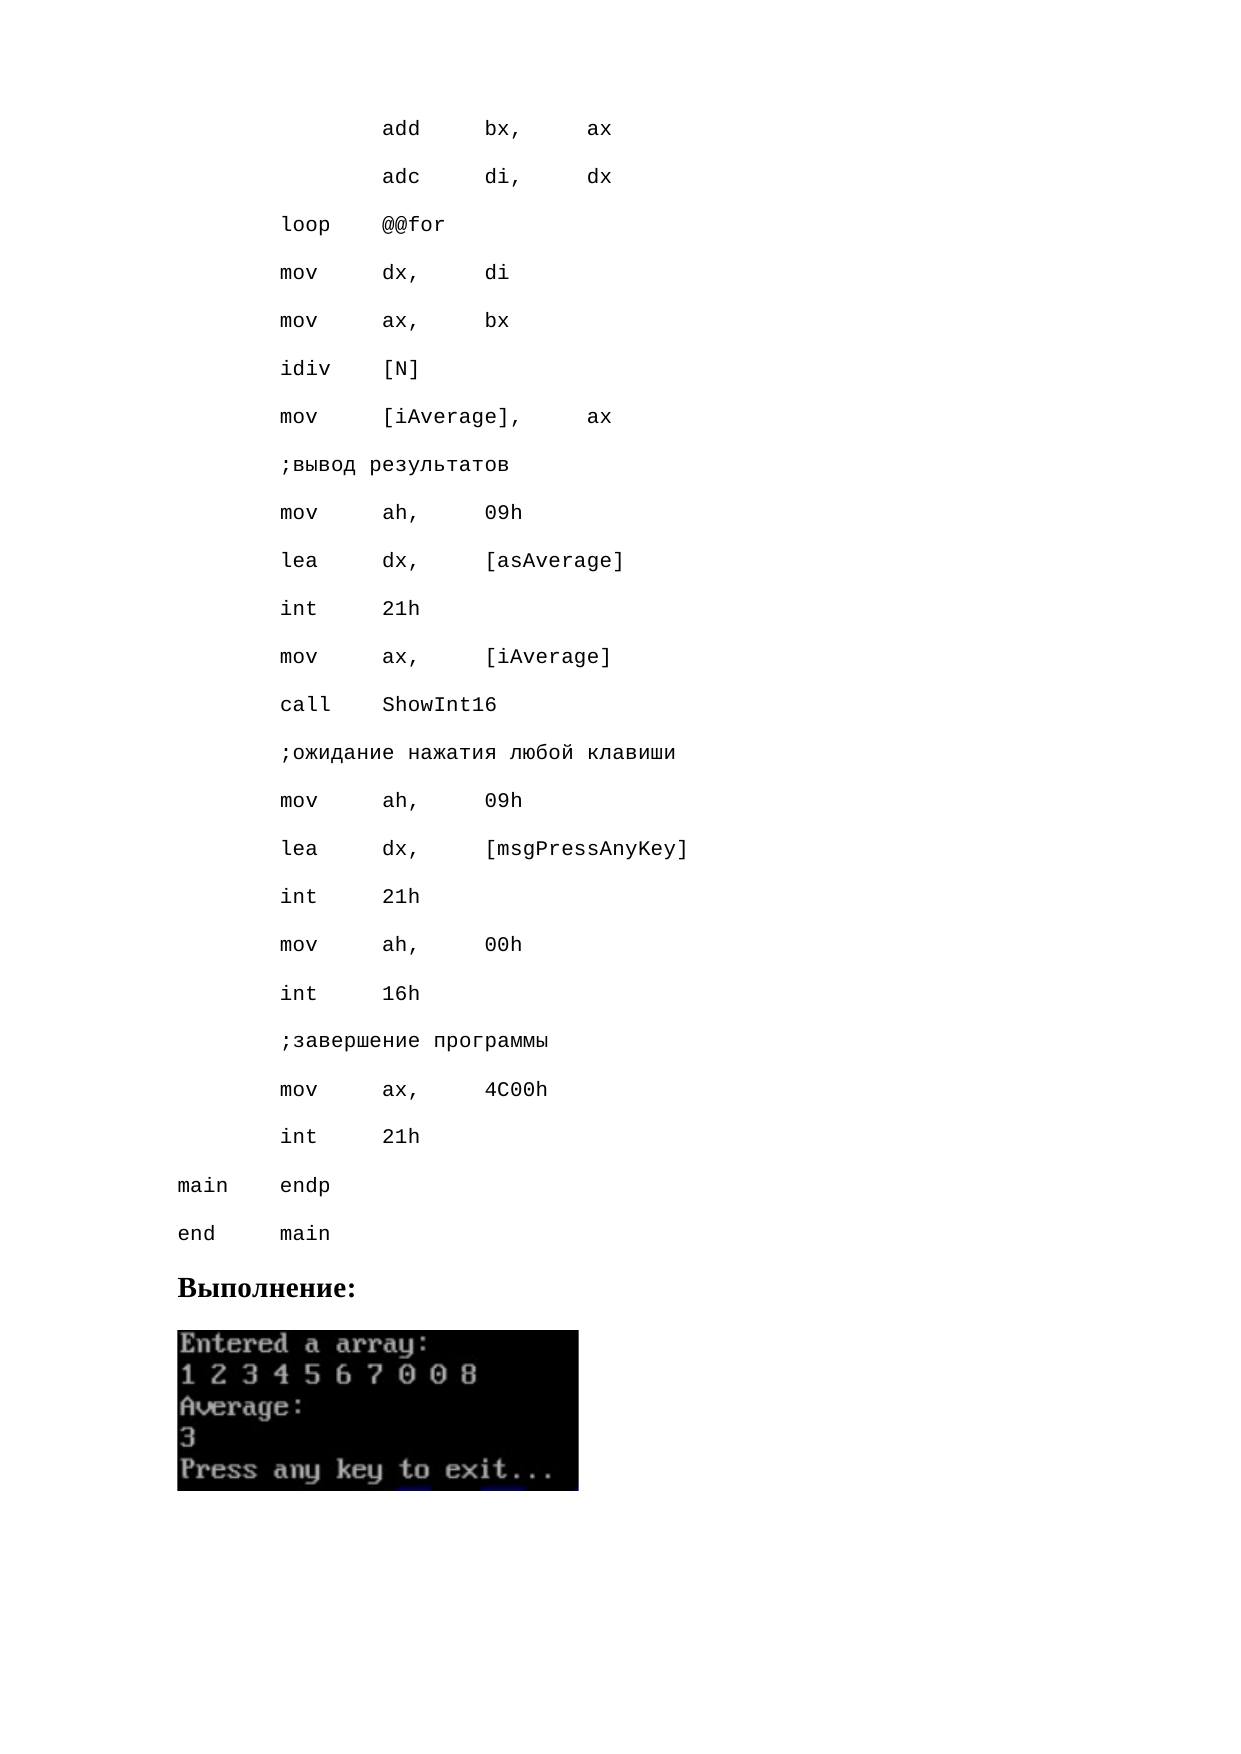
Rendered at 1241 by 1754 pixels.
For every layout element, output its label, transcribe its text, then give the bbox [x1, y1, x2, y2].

text int 21h [177, 886, 1152, 910]
text ;вывод результатов [177, 454, 1152, 478]
text ;завершение программы [177, 1031, 1152, 1054]
text mov ax, bx [177, 310, 1152, 334]
text int 16h [177, 982, 1152, 1006]
text idiv [N] [177, 358, 1152, 382]
text main endp [177, 1174, 1152, 1198]
text int 21h [177, 1127, 1152, 1150]
text lea dx, [asAverage] [177, 550, 1152, 574]
text lea dx, [msgPressAnyKey] [177, 838, 1152, 862]
text mov ax, [iAverage] [177, 646, 1152, 670]
text mov [iAverage], ax [177, 406, 1152, 430]
text mov ah, 09h [177, 502, 1152, 526]
text Выполнение: [177, 1271, 1152, 1304]
text mov dx, di [177, 262, 1152, 286]
text mov ah, 09h [177, 790, 1152, 814]
text loop @@for [177, 214, 1152, 238]
text end main [177, 1223, 1152, 1246]
text mov ah, 00h [177, 934, 1152, 958]
picture [177, 1330, 579, 1491]
text call ShowInt16 [177, 694, 1152, 718]
text ;ожидание нажатия любой клавиши [177, 742, 1152, 766]
text adc di, dx [177, 166, 1152, 190]
text mov ax, 4C00h [177, 1078, 1152, 1102]
text add bx, ax [177, 118, 1152, 142]
text int 21h [177, 598, 1152, 622]
